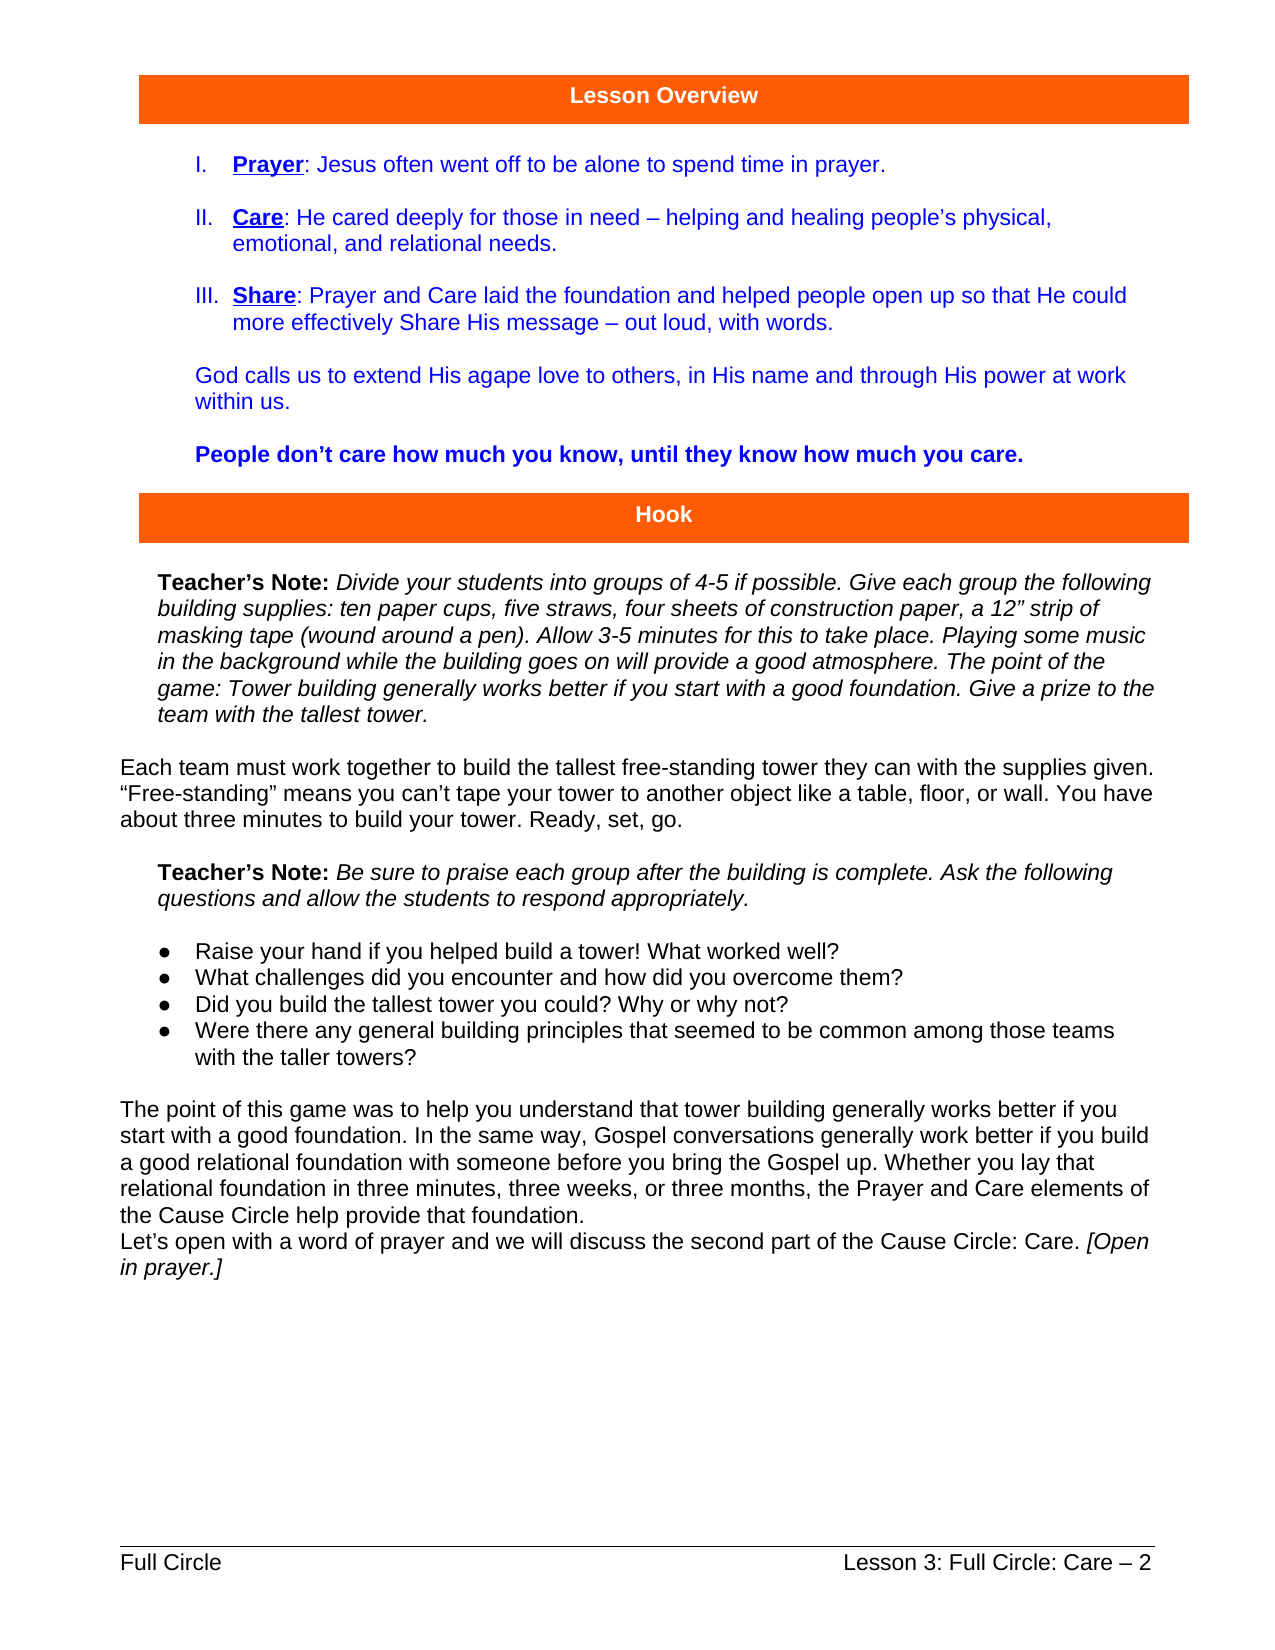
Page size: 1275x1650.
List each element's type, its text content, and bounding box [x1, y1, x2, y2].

list Share: Prayer and Care laid the foundation and helped people open up so that He could more effectively Share His message – out loud, with words. [195, 282, 1155, 335]
text Teacher’s Note: Divide your students into groups of 4-5 if possible. Give each group the following building supplies: ten paper cups, five straws, four sheets of construction paper, a 12” strip of masking tape (wound around a pen). Allow 3-5 minutes for this to take place. Playing some music in the background while the building goes on will provide a good atmosphere. The point of the game: Tower building generally works better if you start with a good foundation. Give a prize to the team with the tallest tower. [157, 569, 1155, 727]
text ● Did you build the tallest tower you could? Why or why not? [157, 991, 1155, 1017]
text God calls us to extend His agape love to others, in His name and through His power at work within us. [195, 362, 1155, 414]
list Care: He cared deeply for those in need – helping and healing people’s physical, emotional, and relational needs. [195, 203, 1155, 256]
text Teacher’s Note: Be sure to praise each group after the building is complete. Ask the following questions and allow the students to respond appropriately. [157, 859, 1155, 912]
text Let’s open with a word of prayer and we will discuss the second part of the Cause Circle: Care. [Open in prayer.] [120, 1228, 1155, 1281]
list Prayer: Jesus often went off to be alone to spend time in prayer. [195, 151, 1155, 177]
text ● Were there any general building principles that seemed to be common among those teams with the taller towers? [157, 1017, 1155, 1070]
text ● Raise your hand if you helped build a tower! What worked well? [157, 938, 1155, 964]
text The point of this game was to help you understand that tower building generally works better if you start with a good foundation. In the same way, Gospel conversations generally work better if you build a good relational foundation with someone before you bring the Gospel up. Whether you lay that relational foundation in three minutes, three weeks, or three months, the Prayer and Care elements of the Cause Circle help provide that foundation. [120, 1096, 1155, 1228]
text ● What challenges did you encounter and how did you overcome them? [157, 964, 1155, 991]
text Each team must work together to build the tallest free-standing tower they can with the supplies given. “Free-standing” means you can’t tape your tower to another object like a table, floor, or wall. You have about three minutes to build your tower. Ready, set, go. [120, 753, 1155, 833]
text People don’t care how much you know, until they know how much you care. [195, 441, 1155, 467]
